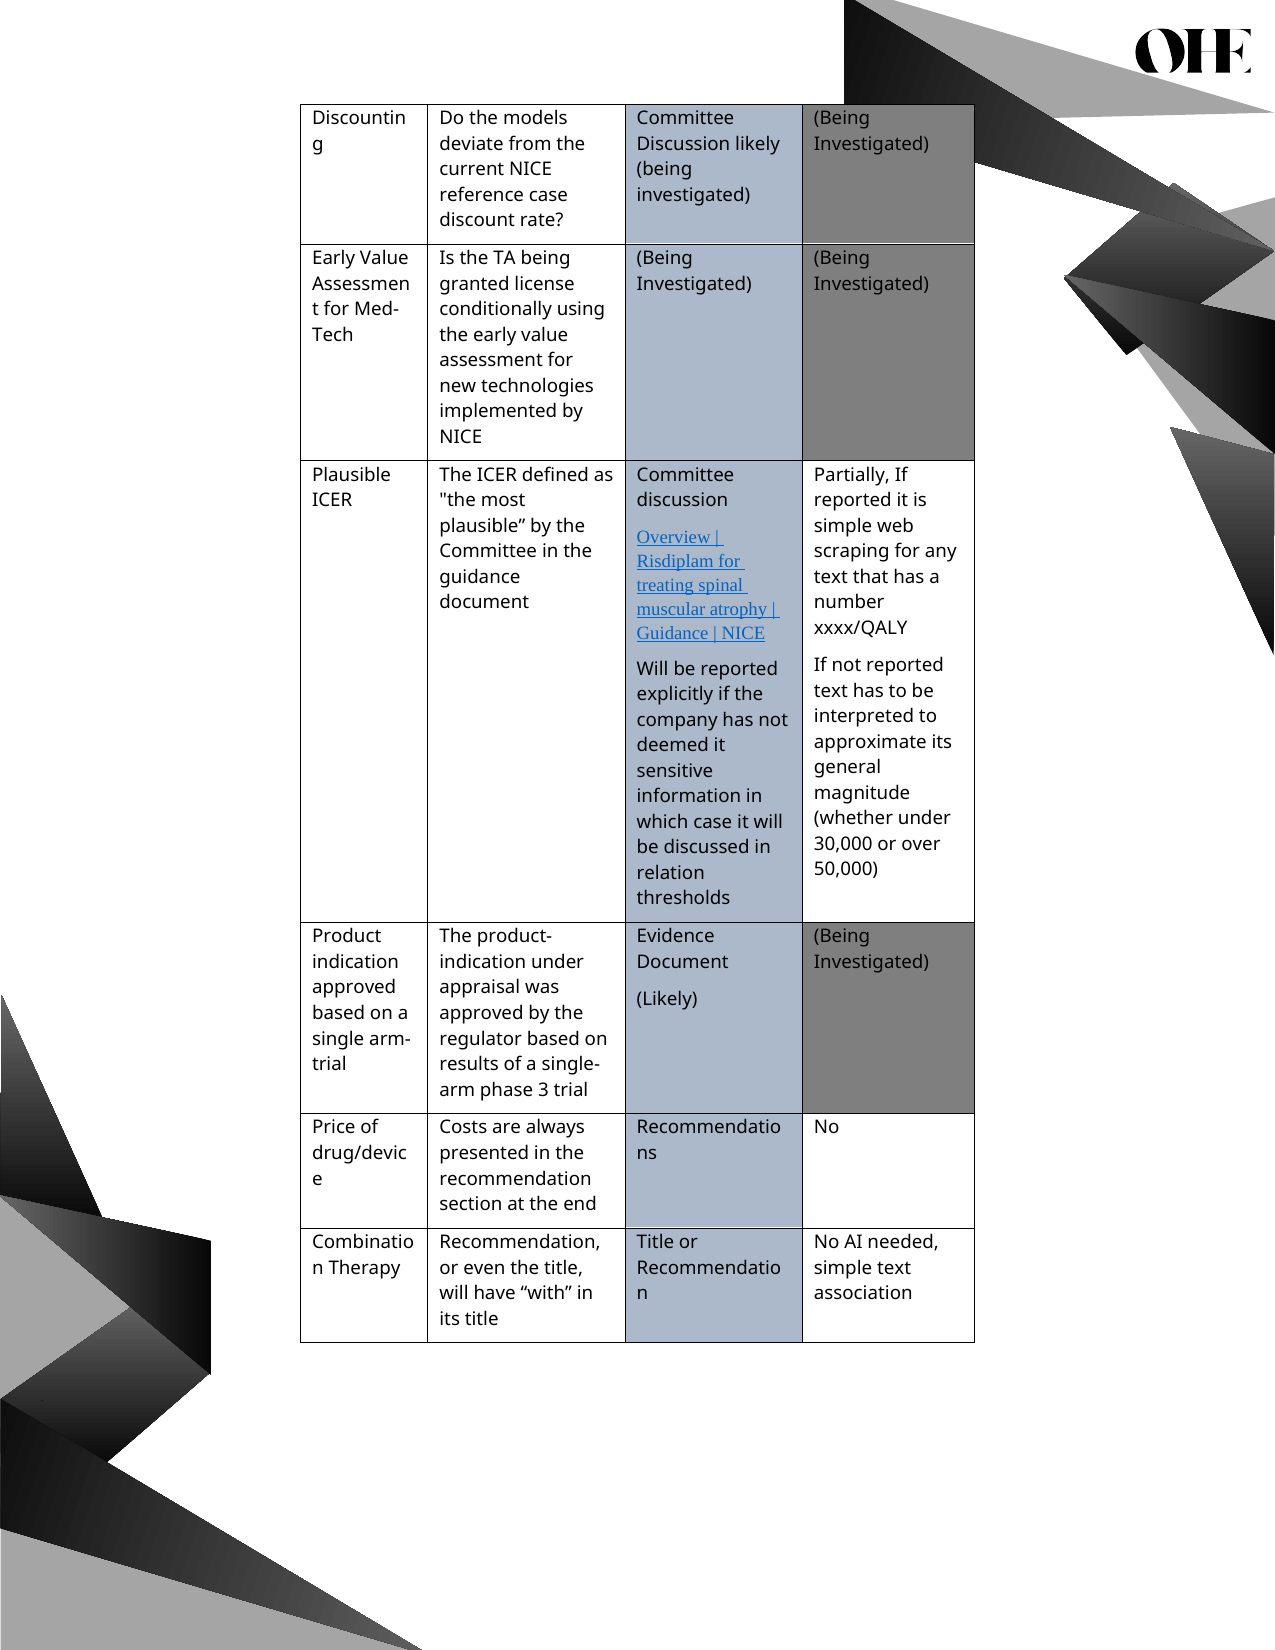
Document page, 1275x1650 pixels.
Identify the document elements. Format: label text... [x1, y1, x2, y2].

table_cell Partially, If reported it is simple web scraping for any text that has a number xxxx/QALY If not reported text has to be interpreted to approximate its general magnitude (whether under 30,000 or over 50,000) [803, 461, 974, 922]
table_cell The ICER defined as "the most plausible” by the Committee in the guidance document [428, 461, 625, 922]
table_cell Combination Therapy [301, 1229, 427, 1342]
table_cell No AI needed, simple text association [803, 1229, 974, 1342]
table_cell Discounting [301, 105, 427, 243]
table_cell Price of drug/device [301, 1114, 427, 1227]
table_cell Recommendations [626, 1114, 802, 1227]
table_cell Committee discussion Overview | Risdiplam for treating spinal muscular atrophy | Guidance | NICE Will be reported explicitly if the company has not deemed it sensitive information in which case it will be discussed in relation thresholds [626, 461, 802, 922]
table_cell (Being Investigated) [626, 245, 802, 460]
table_cell Early Value Assessment for Med-Tech [301, 245, 427, 460]
table_cell Do the models deviate from the current NICE reference case discount rate? [428, 105, 625, 243]
table_cell Title or Recommendation [626, 1229, 802, 1342]
table_cell The product-indication under appraisal was approved by the regulator based on results of a single-arm phase 3 trial [428, 923, 625, 1113]
table_cell Recommendation, or even the title, will have “with” in its title [428, 1229, 625, 1342]
table_cell No [803, 1114, 974, 1227]
table_cell Committee Discussion likely (being investigated) [626, 105, 802, 243]
table_cell (Being Investigated) [803, 245, 974, 460]
table_cell Evidence Document (Likely) [626, 923, 802, 1113]
table_cell Product indication approved based on a single arm-trial [301, 923, 427, 1113]
table_cell (Being Investigated) [803, 105, 974, 243]
table_cell Is the TA being granted license conditionally using the early value assessment for new technologies implemented by NICE [428, 245, 625, 460]
picture [1135, 28, 1251, 73]
table_cell (Being Investigated) [803, 923, 974, 1113]
table_cell Plausible ICER [301, 461, 427, 922]
table_cell Costs are always presented in the recommendation section at the end [428, 1114, 625, 1227]
